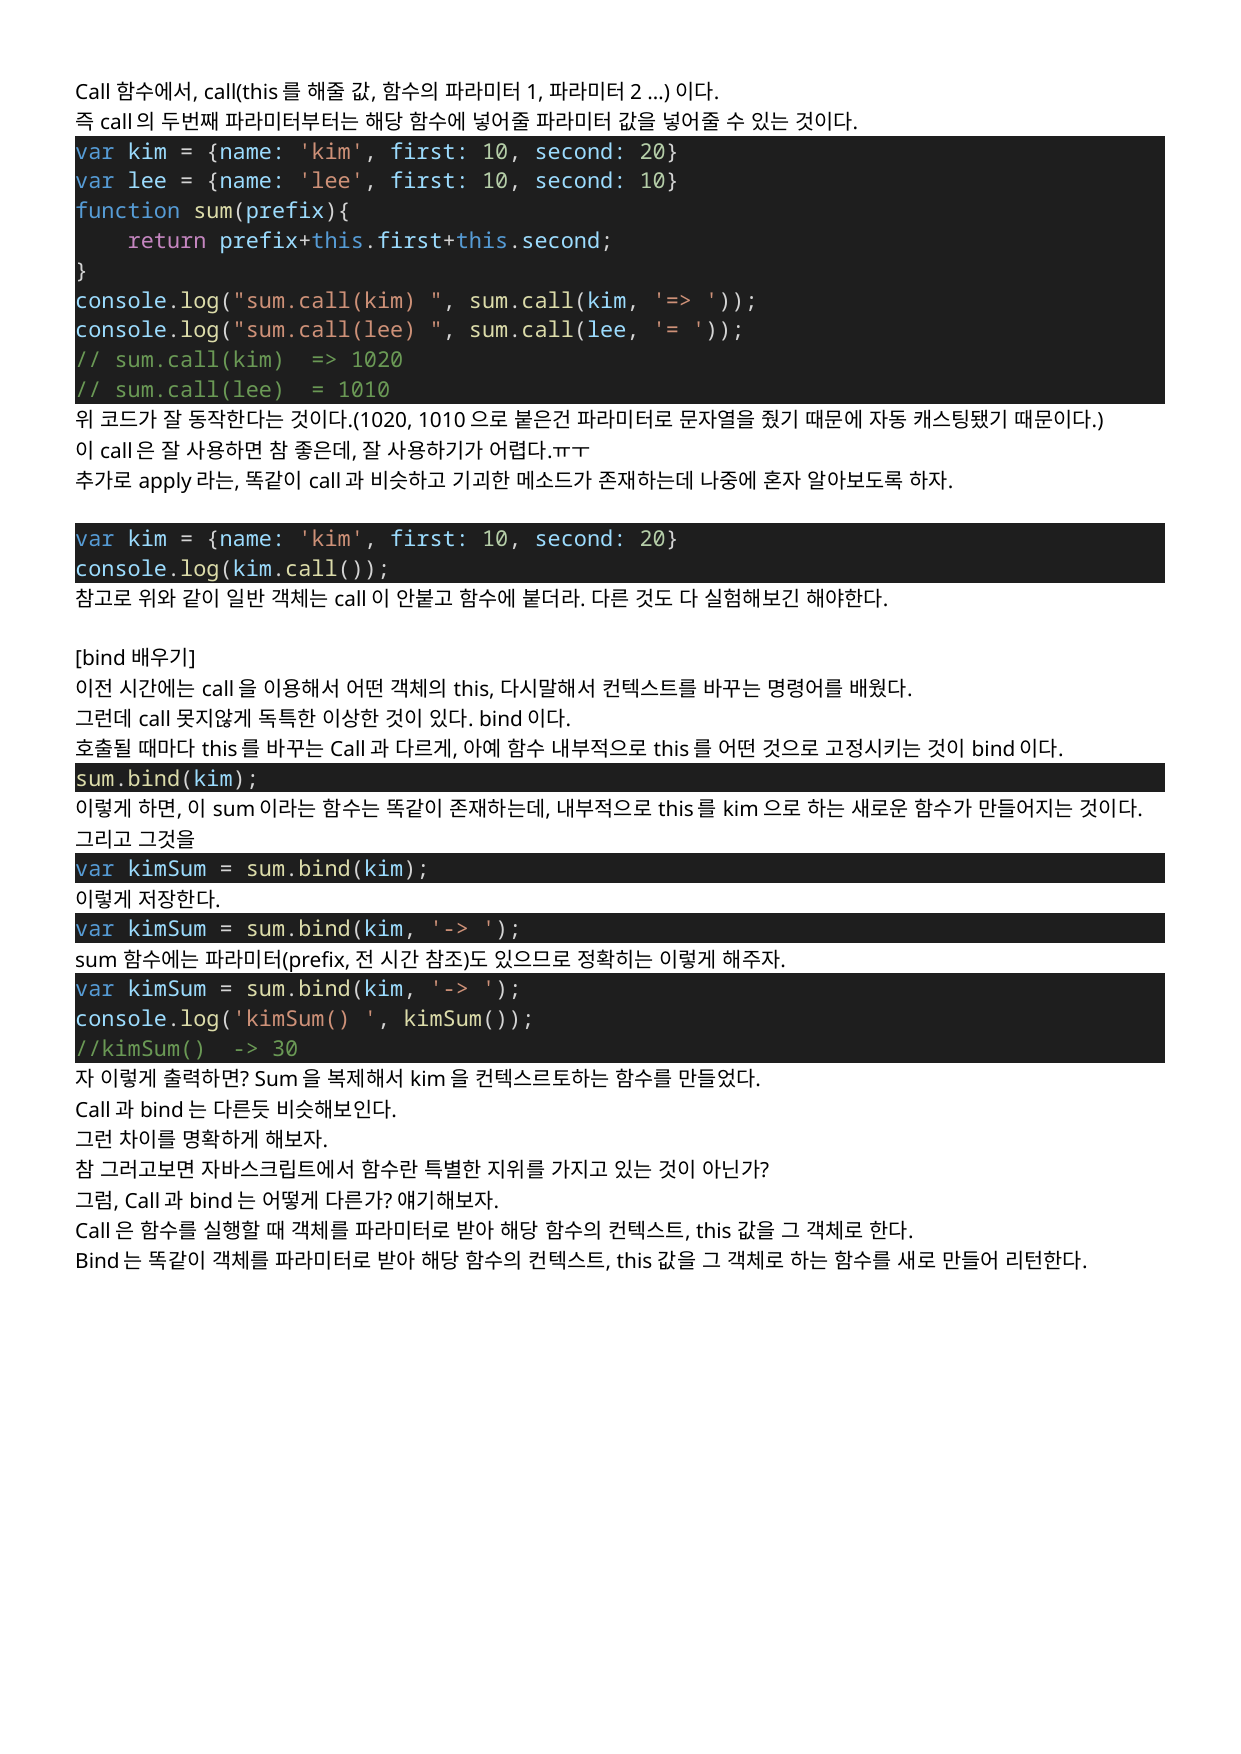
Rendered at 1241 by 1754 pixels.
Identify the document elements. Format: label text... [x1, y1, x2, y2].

text Bind는 똑같이 객체를 파라미터로 받아 해당 함수의 컨텍스트, this 값을 그 객체로 하는 함수를 새로 만들어 리턴한다. [75, 1244, 1165, 1275]
text 이 call은 잘 사용하면 참 좋은데, 잘 사용하기가 어렵다.ㅠㅜ [75, 434, 1165, 464]
text return prefix+this.first+this.second; [75, 225, 1165, 255]
text var kimSum = sum.bind(kim, '-> '); [75, 973, 1165, 1003]
text console.log(kim.call()); [75, 553, 1165, 583]
text // sum.call(kim) => 1020 [75, 344, 1165, 374]
text 이렇게 하면, 이 sum이라는 함수는 똑같이 존재하는데, 내부적으로 this를 kim으로 하는 새로운 함수가 만들어지는 것이다. [75, 792, 1165, 823]
text sum 함수에는 파라미터(prefix, 전 시간 참조)도 있으므로 정확히는 이렇게 해주자. [75, 943, 1165, 973]
text 추가로 apply라는, 똑같이 call과 비슷하고 기괴한 메소드가 존재하는데 나중에 혼자 알아보도록 하자. [75, 464, 1165, 495]
text 참 그러고보면 자바스크립트에서 함수란 특별한 지위를 가지고 있는 것이 아닌가? [75, 1153, 1165, 1184]
text console.log("sum.call(lee) ", sum.call(lee, '= ')); [75, 314, 1165, 344]
text Call은 함수를 실행할 때 객체를 파라미터로 받아 해당 함수의 컨텍스트, this 값을 그 객체로 한다. [75, 1214, 1165, 1244]
text 호출될 때마다 this를 바꾸는 Call과 다르게, 아예 함수 내부적으로 this를 어떤 것으로 고정시키는 것이 bind이다. [75, 732, 1165, 763]
text console.log('kimSum() ', kimSum()); [75, 1003, 1165, 1033]
text 이렇게 저장한다. [75, 883, 1165, 913]
text var lee = {name: 'lee', first: 10, second: 10} [75, 165, 1165, 195]
text var kim = {name: 'kim', first: 10, second: 20} [75, 523, 1165, 553]
text [bind 배우기] [75, 641, 1165, 672]
text 자 이렇게 출력하면? Sum을 복제해서 kim을 컨텍스르토하는 함수를 만들었다. [75, 1063, 1165, 1093]
text var kimSum = sum.bind(kim, '-> '); [75, 913, 1165, 943]
text //kimSum() -> 30 [75, 1033, 1165, 1063]
text 이전 시간에는 call을 이용해서 어떤 객체의 this, 다시말해서 컨텍스트를 바꾸는 명령어를 배웠다. [75, 672, 1165, 702]
text var kim = {name: 'kim', first: 10, second: 20} [75, 136, 1165, 165]
text } [75, 255, 1165, 284]
text function sum(prefix){ [75, 195, 1165, 225]
text 그럼, Call과 bind는 어떻게 다른가? 얘기해보자. [75, 1184, 1165, 1214]
text 그런 차이를 명확하게 해보자. [75, 1123, 1165, 1153]
text // sum.call(lee) = 1010 [75, 374, 1165, 404]
text 즉 call의 두번째 파라미터부터는 해당 함수에 넣어줄 파라미터 값을 넣어줄 수 있는 것이다. [75, 105, 1165, 136]
text 그런데 call 못지않게 독특한 이상한 것이 있다. bind이다. [75, 702, 1165, 732]
text console.log("sum.call(kim) ", sum.call(kim, '=> ')); [75, 284, 1165, 314]
text Call과 bind는 다른듯 비슷해보인다. [75, 1093, 1165, 1123]
text var kimSum = sum.bind(kim); [75, 853, 1165, 883]
text sum.bind(kim); [75, 763, 1165, 792]
text 위 코드가 잘 동작한다는 것이다.(1020, 1010으로 붙은건 파라미터로 문자열을 줬기 때문에 자동 캐스팅됐기 때문이다.) [75, 404, 1165, 434]
text Call 함수에서, call(this를 해줄 값, 함수의 파라미터1, 파라미터2 …) 이다. [75, 75, 1165, 105]
text 참고로 위와 같이 일반 객체는 call이 안붙고 함수에 붙더라. 다른 것도 다 실험해보긴 해야한다. [75, 583, 1165, 613]
text 그리고 그것을 [75, 823, 1165, 853]
